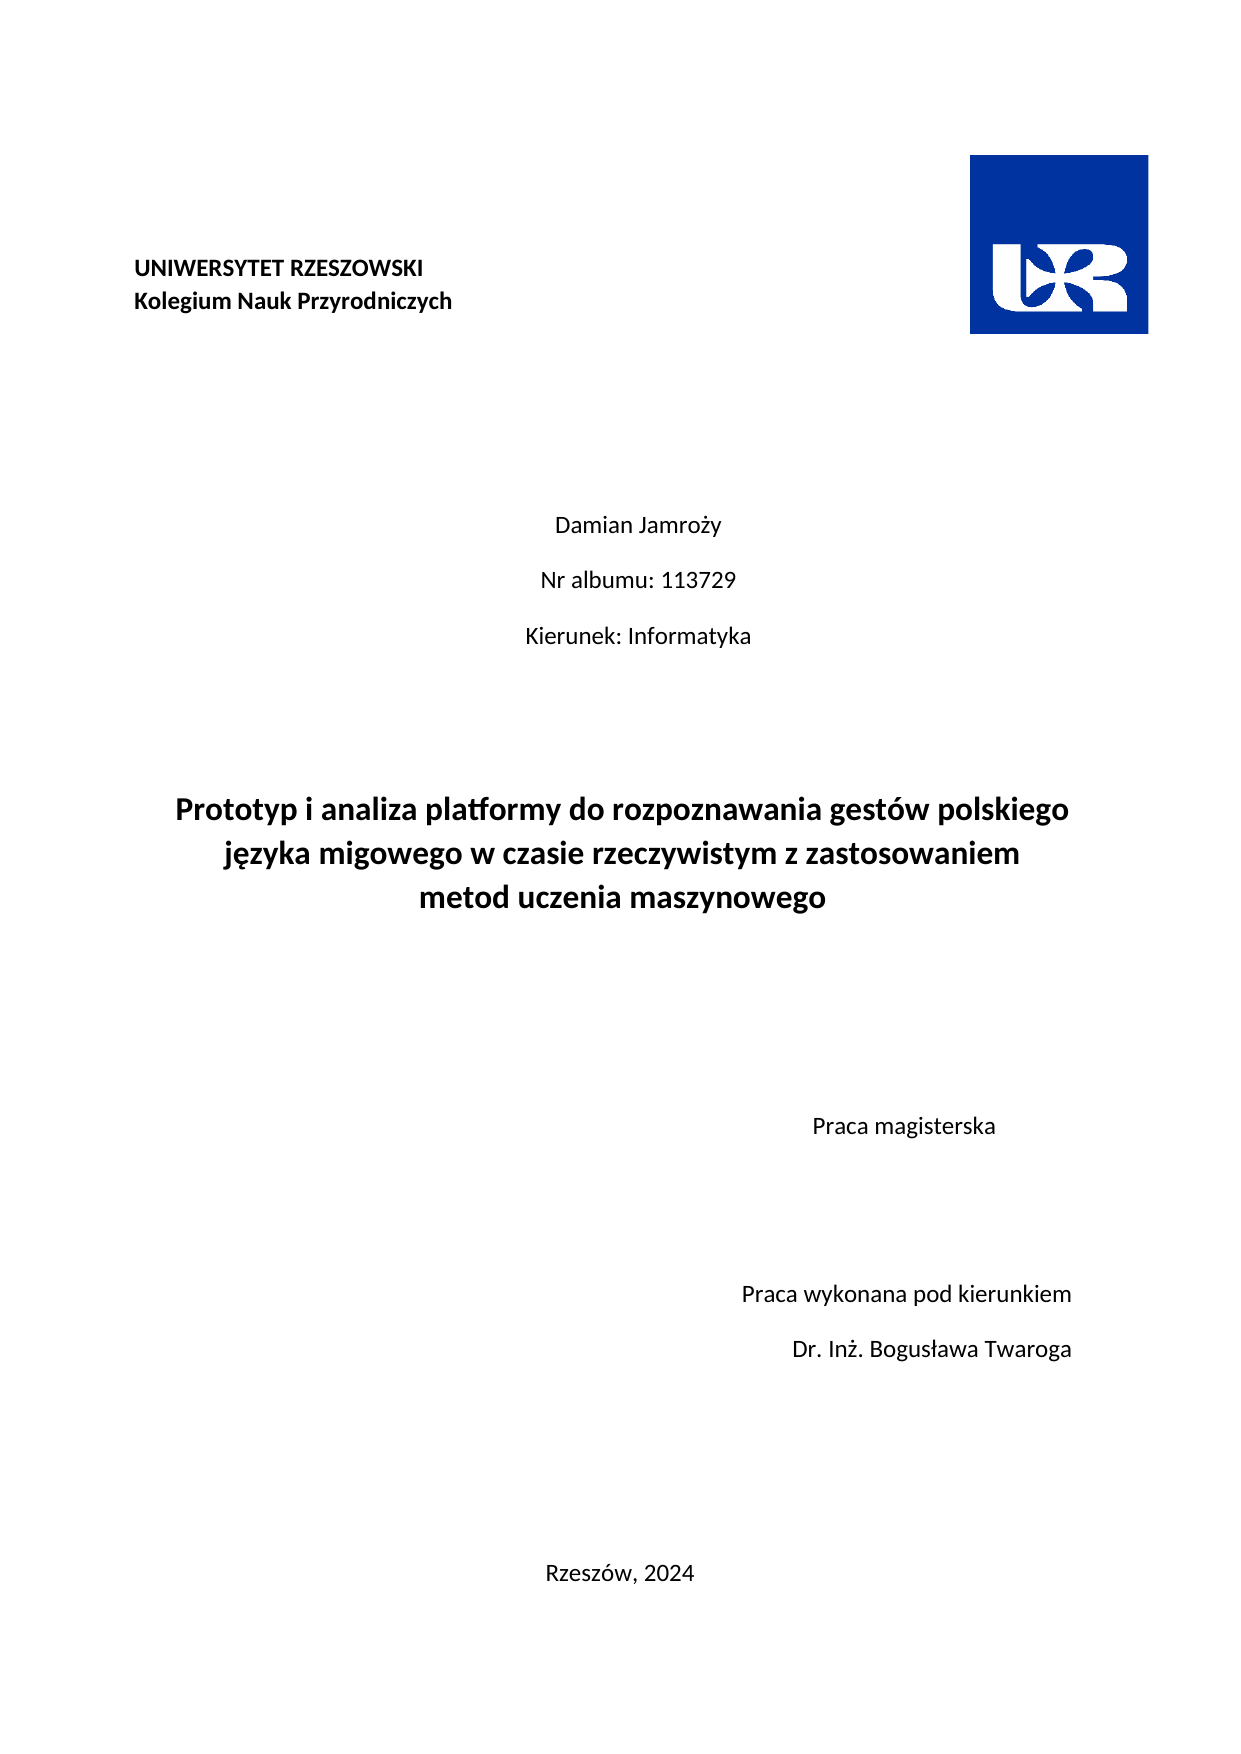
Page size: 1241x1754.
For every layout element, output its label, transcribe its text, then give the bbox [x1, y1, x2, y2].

text Kierunek: Informatyka [409, 621, 833, 651]
text Praca wykonana pod kierunkiem [75, 1278, 1072, 1308]
text UNIWERSYTET RZESZOWSKI [134, 252, 1169, 283]
text Rzeszów, 2024 [75, 1557, 1165, 1588]
text Praca magisterska [778, 1110, 1169, 1141]
text Dr. Inż. Bogusława Twaroga [75, 1334, 1072, 1364]
text Nr albumu: 113729 [409, 565, 833, 595]
text Damian Jamroży [409, 509, 833, 539]
picture [970, 283, 1149, 334]
text Prototyp i analiza platformy do rozpoznawania gestów polskiego języka migowego w czasie rzeczywistym z zastosowaniem metod uczenia maszynowego [76, 788, 1169, 917]
text Kolegium Nauk Przyrodniczych [134, 285, 739, 316]
picture [970, 155, 1149, 252]
